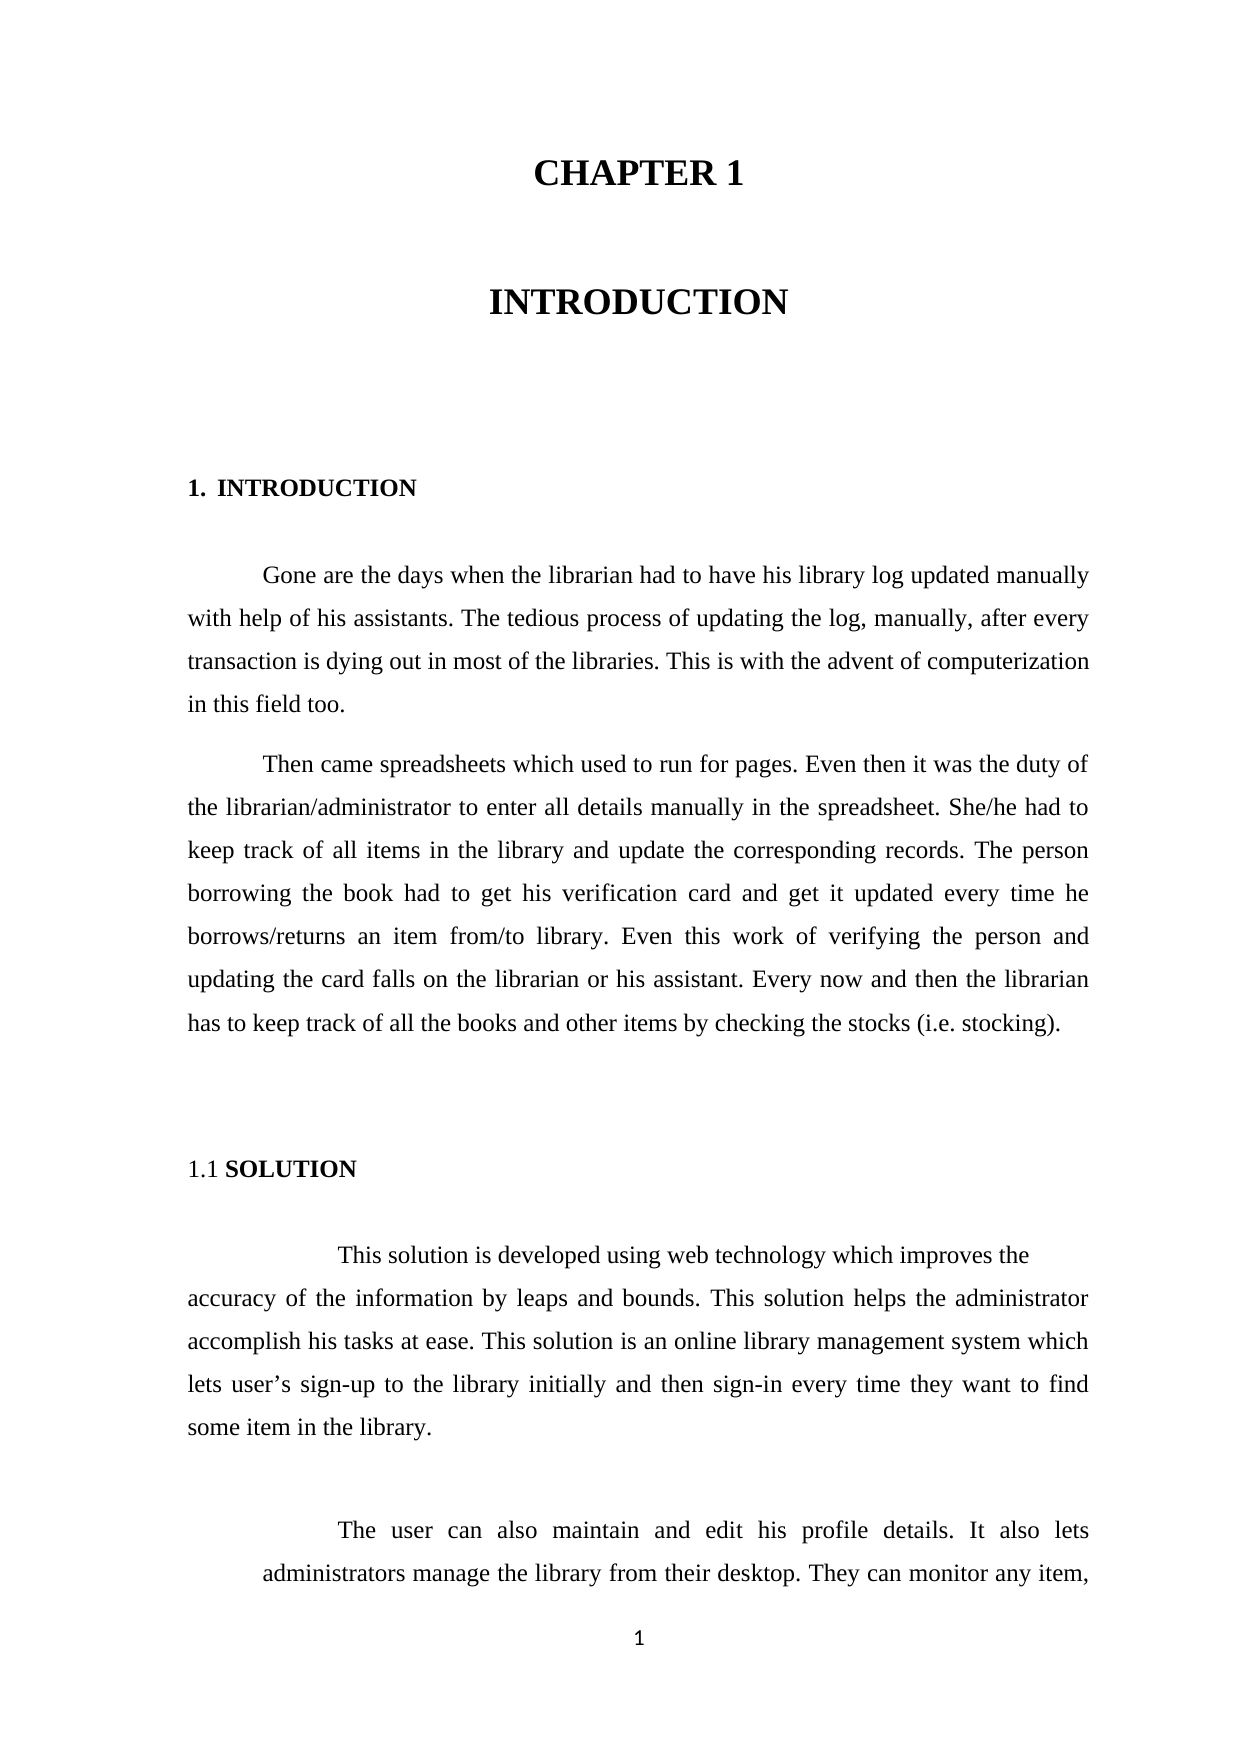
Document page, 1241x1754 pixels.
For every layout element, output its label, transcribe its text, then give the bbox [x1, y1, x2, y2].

list SOLUTION [187, 1154, 1090, 1182]
text accuracy of the information by leaps and bounds. This solution helps the administrator accomplish his tasks at ease. This solution is an online library management system which lets user’s sign-up to the library initially and then sign-in every time they want to find some item in the library. [187, 1283, 1090, 1441]
text Gone are the days when the librarian had to have his library log updated manually with help of his assistants. The tedious process of updating the log, manually, after every transaction is dying out in most of the libraries. This is with the advent of computerization in this field too. [187, 560, 1090, 718]
text This solution is developed using web technology which improves the [337, 1240, 1090, 1269]
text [262, 1515, 1090, 1587]
text CHAPTER 1 [187, 150, 1090, 193]
list INTRODUCTION [187, 473, 1090, 502]
text Then came spreadsheets which used to run for pages. Even then it was the duty of the librarian/administrator to enter all details manually in the spreadsheet. She/he had to keep track of all items in the library and update the corresponding records. The person borrowing the book had to get his verification card and get it updated every time he borrows/returns an item from/to library. Even this work of verifying the person and updating the card falls on the librarian or his assistant. Every now and then the librarian has to keep track of all the books and other items by checking the stocks (i.e. stocking). [187, 749, 1090, 1036]
text INTRODUCTION [187, 279, 1090, 322]
